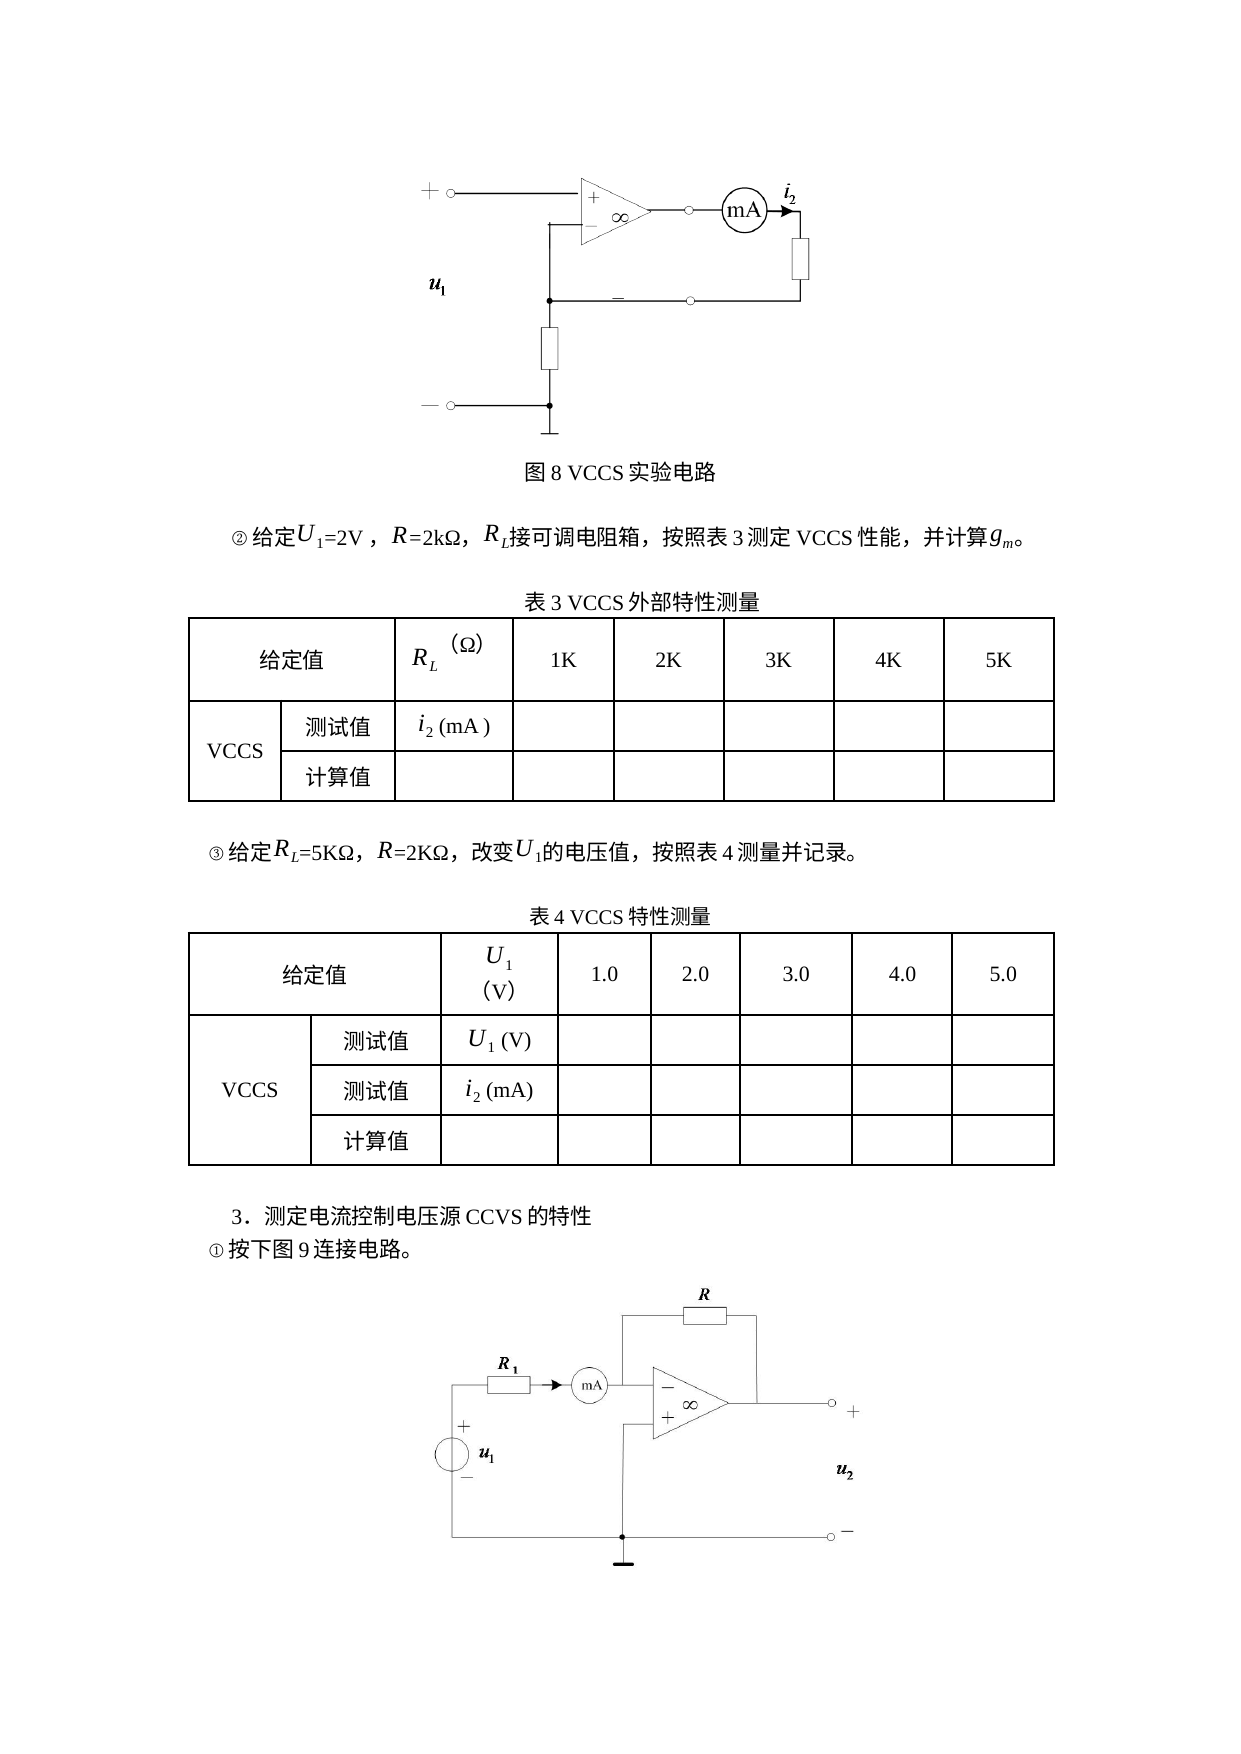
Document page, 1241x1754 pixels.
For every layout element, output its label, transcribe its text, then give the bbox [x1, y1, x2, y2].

table_cell [835, 702, 943, 749]
table_cell [559, 1066, 650, 1114]
text 3．测定电流控制电压源CCVS的特性 [187, 1199, 1053, 1231]
table_cell [835, 752, 943, 799]
table_cell 测试值 [282, 702, 394, 749]
table_header 给定值 [190, 934, 440, 1014]
table_cell 测试值 [312, 1016, 440, 1064]
table_header （V） [442, 934, 557, 1014]
picture [370, 1263, 870, 1586]
text 表4 VCCS特性测量 [187, 899, 1053, 932]
table_header 2K [615, 619, 723, 699]
table_cell [741, 1116, 851, 1164]
table_cell [853, 1116, 951, 1164]
table_cell 计算值 [282, 752, 394, 799]
table_cell [741, 1066, 851, 1114]
table_cell [396, 752, 512, 799]
table_cell [652, 1016, 739, 1064]
picture [418, 162, 822, 438]
table_cell [945, 702, 1053, 749]
table_cell [514, 752, 613, 799]
table_cell [442, 1116, 557, 1164]
table_header 4K [835, 619, 943, 699]
table_cell [559, 1016, 650, 1064]
table_cell [953, 1066, 1053, 1114]
table_cell [559, 1116, 650, 1164]
text ①按下图9连接电路。 [187, 1231, 1053, 1264]
table_cell 测试值 [312, 1066, 440, 1114]
table_cell [945, 752, 1053, 799]
text ②给定=2V ，=2kΩ，接可调电阻箱，按照表3测定VCCS性能，并计算。 [187, 519, 1053, 552]
text 表3 VCCS外部特性测量 [187, 584, 1053, 617]
table_cell [953, 1116, 1053, 1164]
table_cell (mA) [442, 1066, 557, 1114]
table_cell [652, 1116, 739, 1164]
table_cell VCCS [190, 1016, 310, 1164]
table_cell [514, 702, 613, 749]
table_cell [741, 1016, 851, 1064]
table_header 3K [725, 619, 833, 699]
text 图8 VCCS实验电路 [187, 454, 1053, 487]
table_header 5.0 [953, 934, 1053, 1014]
table_cell 计算值 [312, 1116, 440, 1164]
table_header （Ω） [396, 619, 512, 699]
table_cell (V) [442, 1016, 557, 1064]
table_header 1K [514, 619, 613, 699]
table_cell (mA ) [396, 702, 512, 749]
table_header 1.0 [559, 934, 650, 1014]
table_cell [652, 1066, 739, 1114]
table_cell [725, 752, 833, 799]
table_cell [853, 1066, 951, 1114]
table_header 3.0 [741, 934, 851, 1014]
table_cell [953, 1016, 1053, 1064]
table_header 4.0 [853, 934, 951, 1014]
table_header 给定值 [190, 619, 394, 699]
table_cell VCCS [190, 702, 280, 799]
table_header 5K [945, 619, 1053, 699]
table_cell [725, 702, 833, 749]
text ③给定=5KΩ，=2KΩ，改变的电压值，按照表4测量并记录。 [187, 834, 1053, 867]
table_cell [615, 702, 723, 749]
table_header 2.0 [652, 934, 739, 1014]
table_cell [615, 752, 723, 799]
table_cell [853, 1016, 951, 1064]
